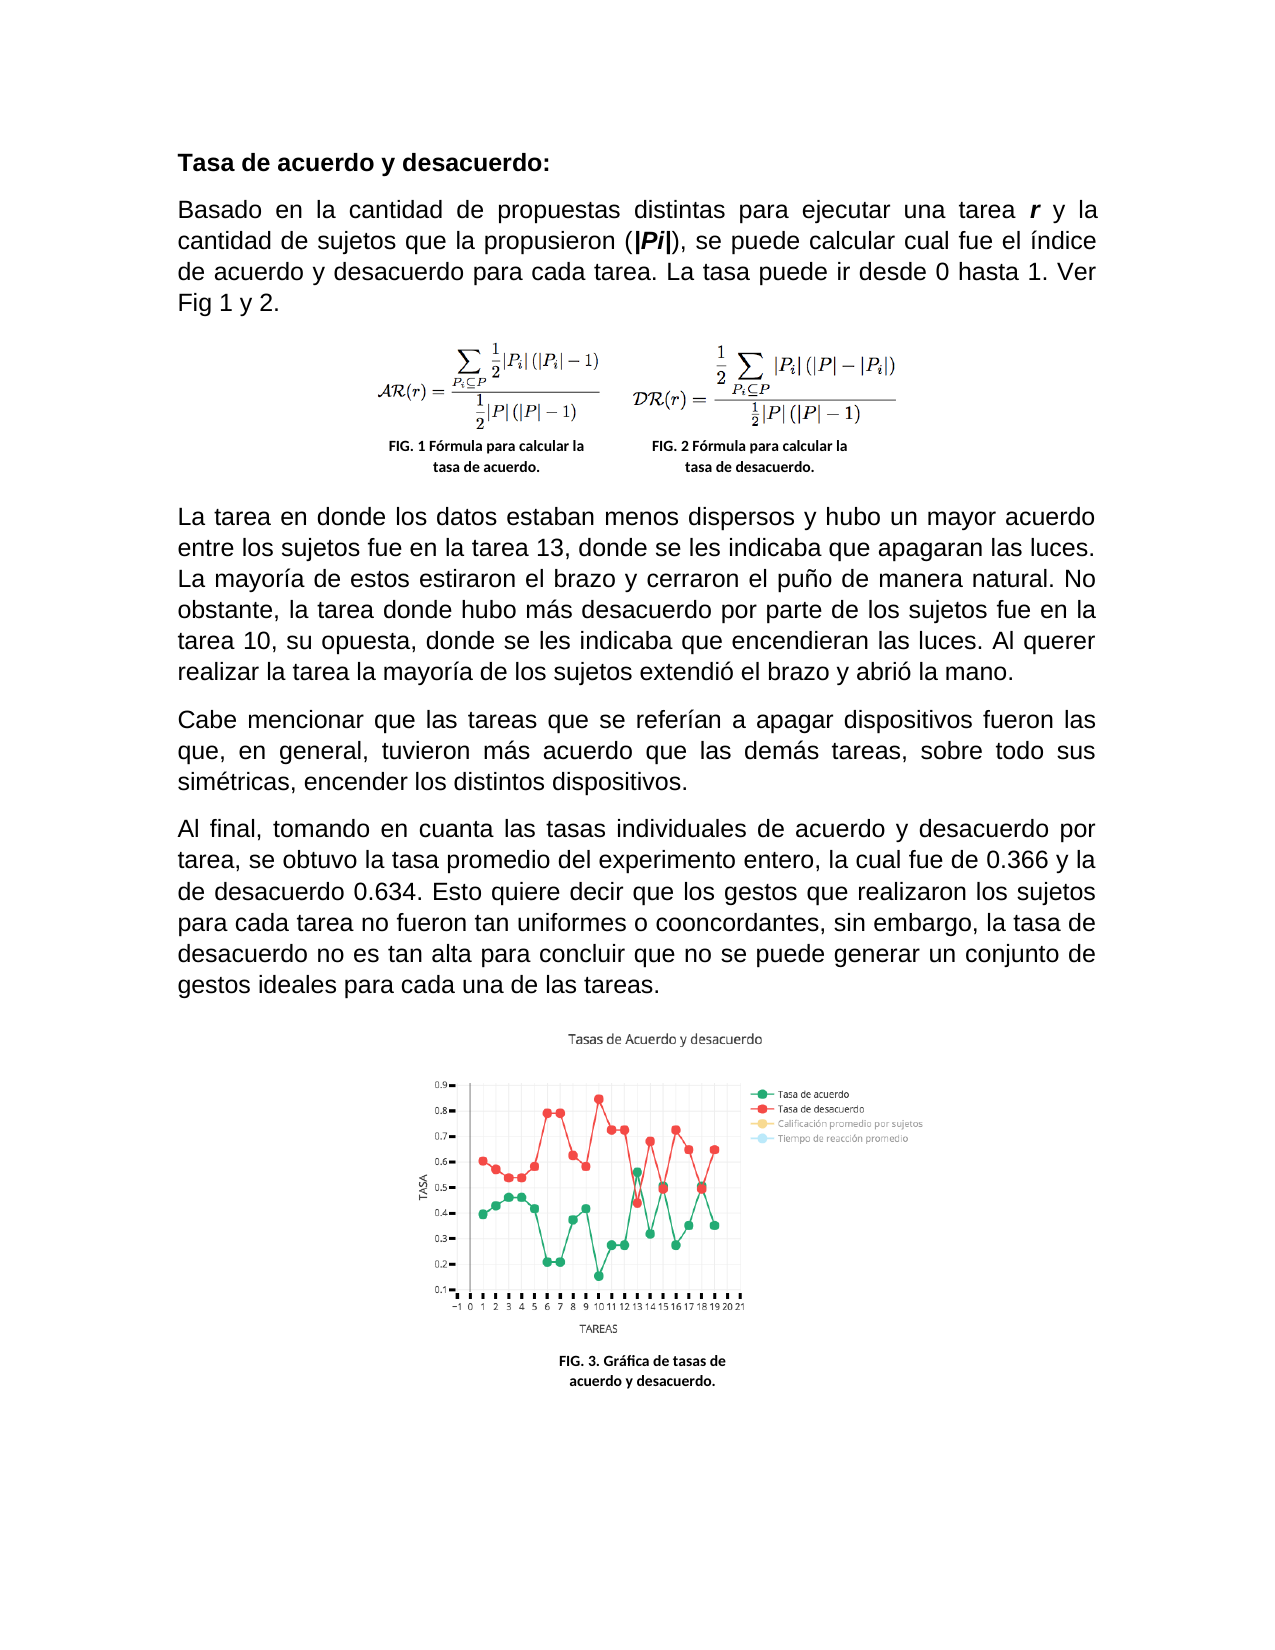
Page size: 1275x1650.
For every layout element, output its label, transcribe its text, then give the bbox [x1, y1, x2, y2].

picture [394, 1005, 936, 1354]
text Tasa de acuerdo y desacuerdo: [177, 148, 1098, 176]
text Basado en la cantidad de propuestas distintas para ejecutar una tarea r y la cantidad de sujetos que la propusieron (|Pi|), se puede calcular cual fue el índice de acuerdo y desacuerdo para cada tarea. La tasa puede ir desde 0 hasta 1. Ver Fig 1 y 2. [177, 195, 1098, 317]
text Al final, tomando en cuanta las tasas individuales de acuerdo y desacuerdo por tarea, se obtuvo la tasa promedio del experimento entero, la cual fue de 0.366 y la de desacuerdo 0.634. Esto quiere decir que los gestos que realizaron los sujetos para cada tarea no fueron tan uniformes o cooncordantes, sin embargo, la tasa de desacuerdo no es tan alta para concluir que no se puede generar un conjunto de gestos ideales para cada una de las tareas. [177, 814, 1098, 998]
picture [363, 336, 912, 436]
text Cabe mencionar que las tareas que se referían a apagar dispositivos fueron las que, en general, tuvieron más acuerdo que las demás tareas, sobre todo sus simétricas, encender los distintos dispositivos. [177, 705, 1098, 796]
text La tarea en donde los datos estaban menos dispersos y hubo un mayor acuerdo entre los sujetos fue en la tarea 13, donde se les indicaba que apagaran las luces. La mayoría de estos estiraron el brazo y cerraron el puño de manera natural. No obstante, la tarea donde hubo más desacuerdo por parte de los sujetos fue en la tarea 10, su opuesta, donde se les indicaba que encendieran las luces. Al querer realizar la tarea la mayoría de los sujetos extendió el brazo y abrió la mano. [177, 502, 1098, 686]
